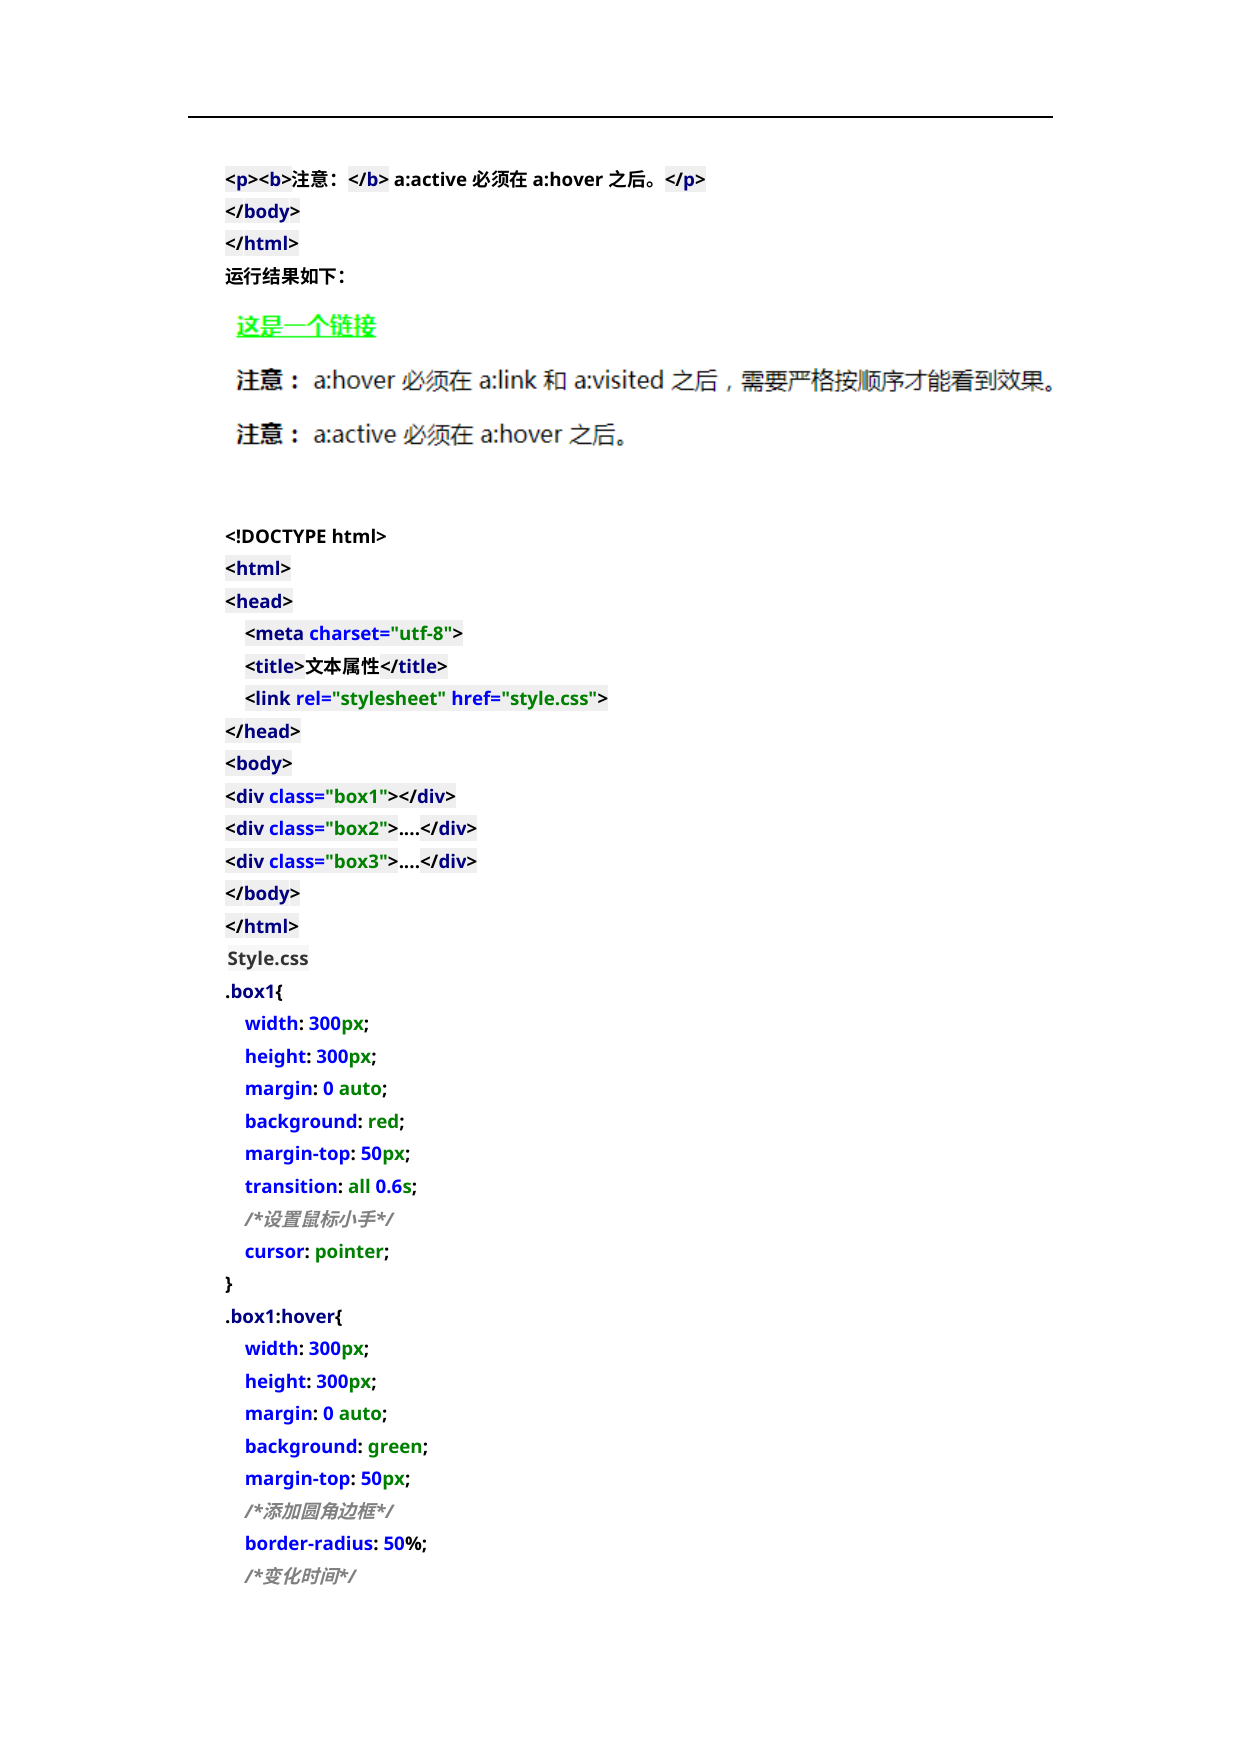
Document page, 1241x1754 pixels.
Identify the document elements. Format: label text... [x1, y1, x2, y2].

picture [225, 292, 1091, 494]
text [225, 162, 1053, 259]
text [225, 974, 1053, 1592]
text Style.css [187, 942, 1053, 974]
text 运行结果如下： [225, 259, 1053, 292]
text <!DOCTYPE html> <html> <head> <meta charset="utf-8"> <title>文本属性</title> <link rel="stylesheet" href="style.css"> </head> <body> <div class="box1"></div> <div class="box2">....</div> <div class="box3">....</div> </body> </html> [225, 519, 1053, 942]
